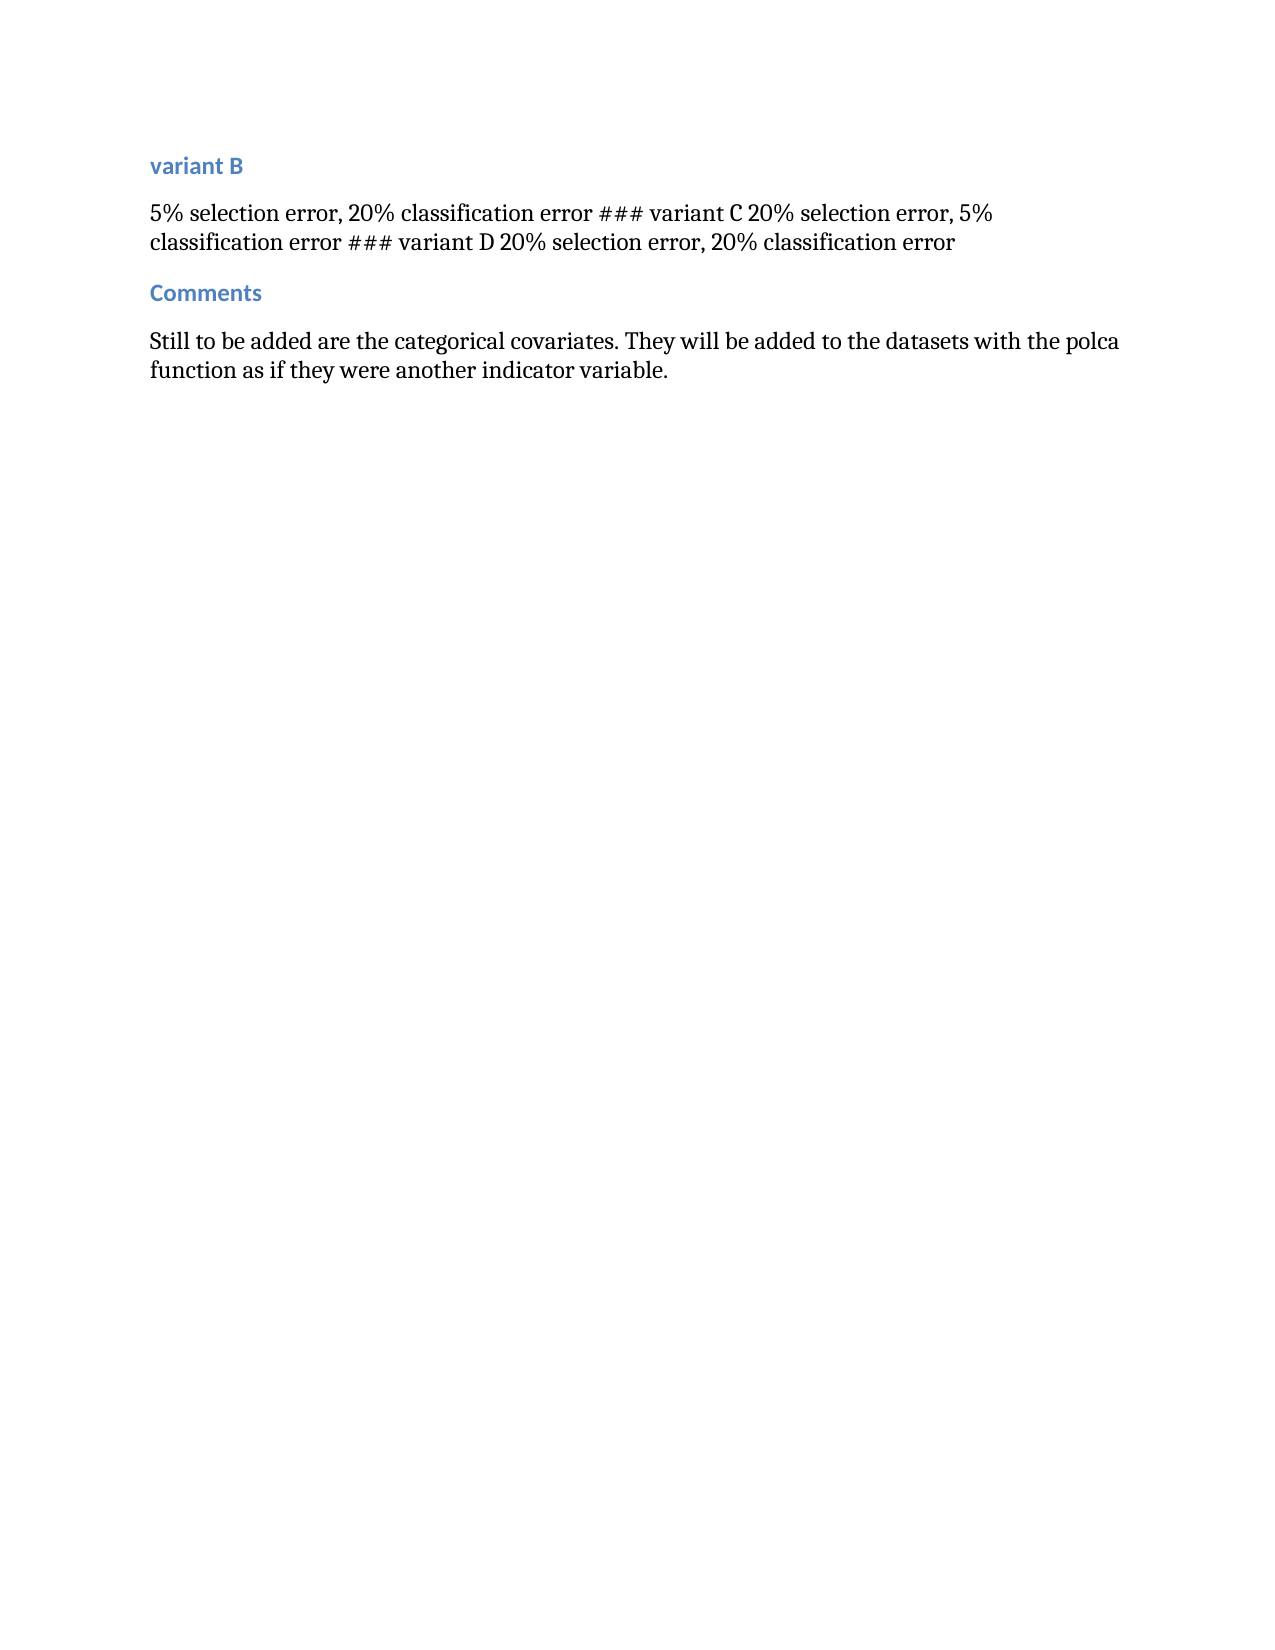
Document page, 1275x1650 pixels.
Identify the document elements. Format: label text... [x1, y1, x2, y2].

text Still to be added are the categorical covariates. They will be added to the datasets with the polca function as if they were another indicator variable. [150, 327, 1125, 384]
subtitle Comments [150, 278, 1125, 308]
text 5% selection error, 20% classification error ### variant C 20% selection error, 5% classification error ### variant D 20% selection error, 20% classification error [150, 199, 1125, 257]
subtitle variant B [150, 150, 1125, 181]
